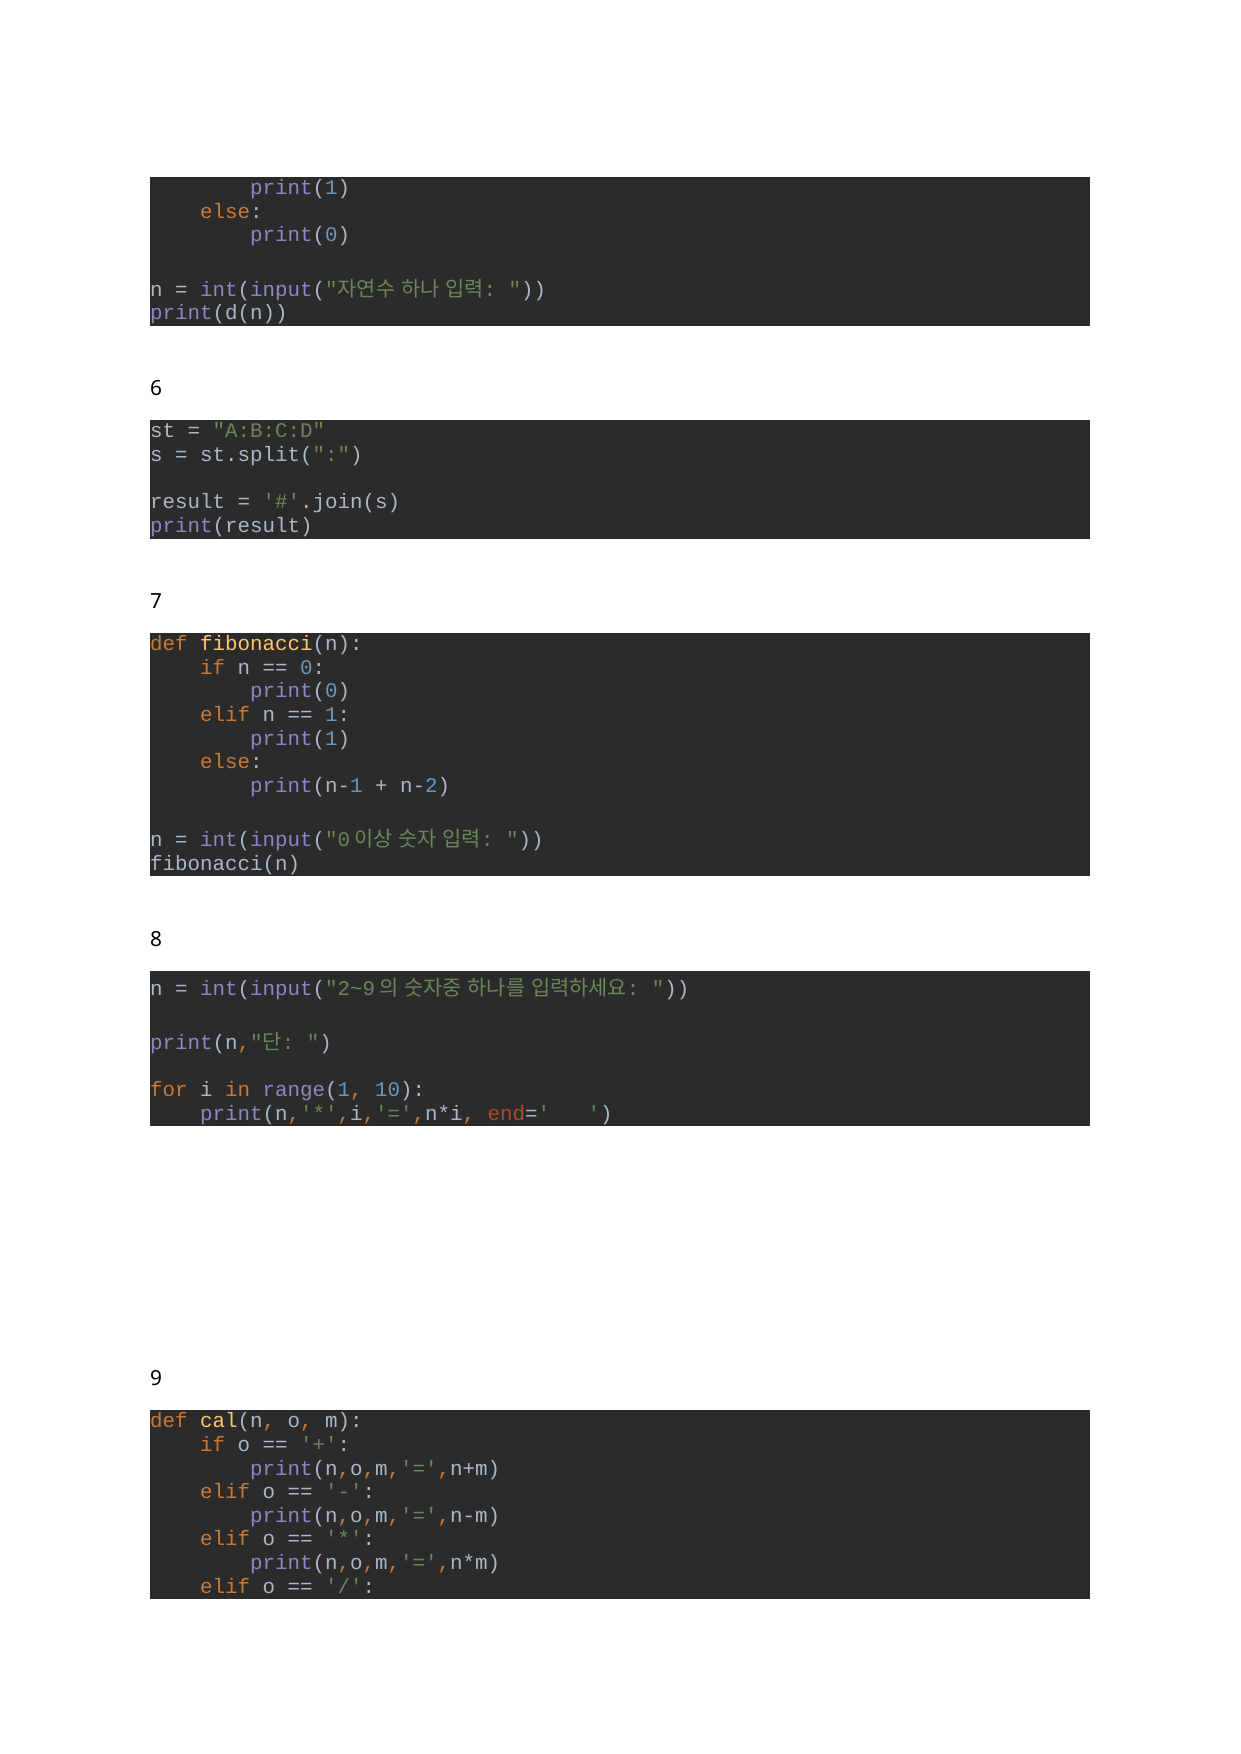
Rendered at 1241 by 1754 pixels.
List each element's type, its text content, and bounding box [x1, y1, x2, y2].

text 7 [150, 586, 1090, 614]
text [150, 1410, 1090, 1599]
text st = "A:B:C:D" s = st.split(":") result = '#'.join(s) print(result) [150, 420, 1090, 539]
text 6 [150, 373, 1090, 402]
text 9 [150, 1363, 1090, 1391]
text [150, 177, 1090, 326]
text n = int(input("2~9의 숫자중 하나를 입력하세요: ")) print(n,"단: ") for i in range(1, 10): print(n,'*',i,'=',n*i, end=' ') [150, 971, 1090, 1126]
text def fibonacci(n): if n == 0: print(0) elif n == 1: print(1) else: print(n-1 + n-2) n = int(input("0이상 숫자 입력: ")) fibonacci(n) [150, 633, 1090, 876]
text 8 [150, 924, 1090, 952]
